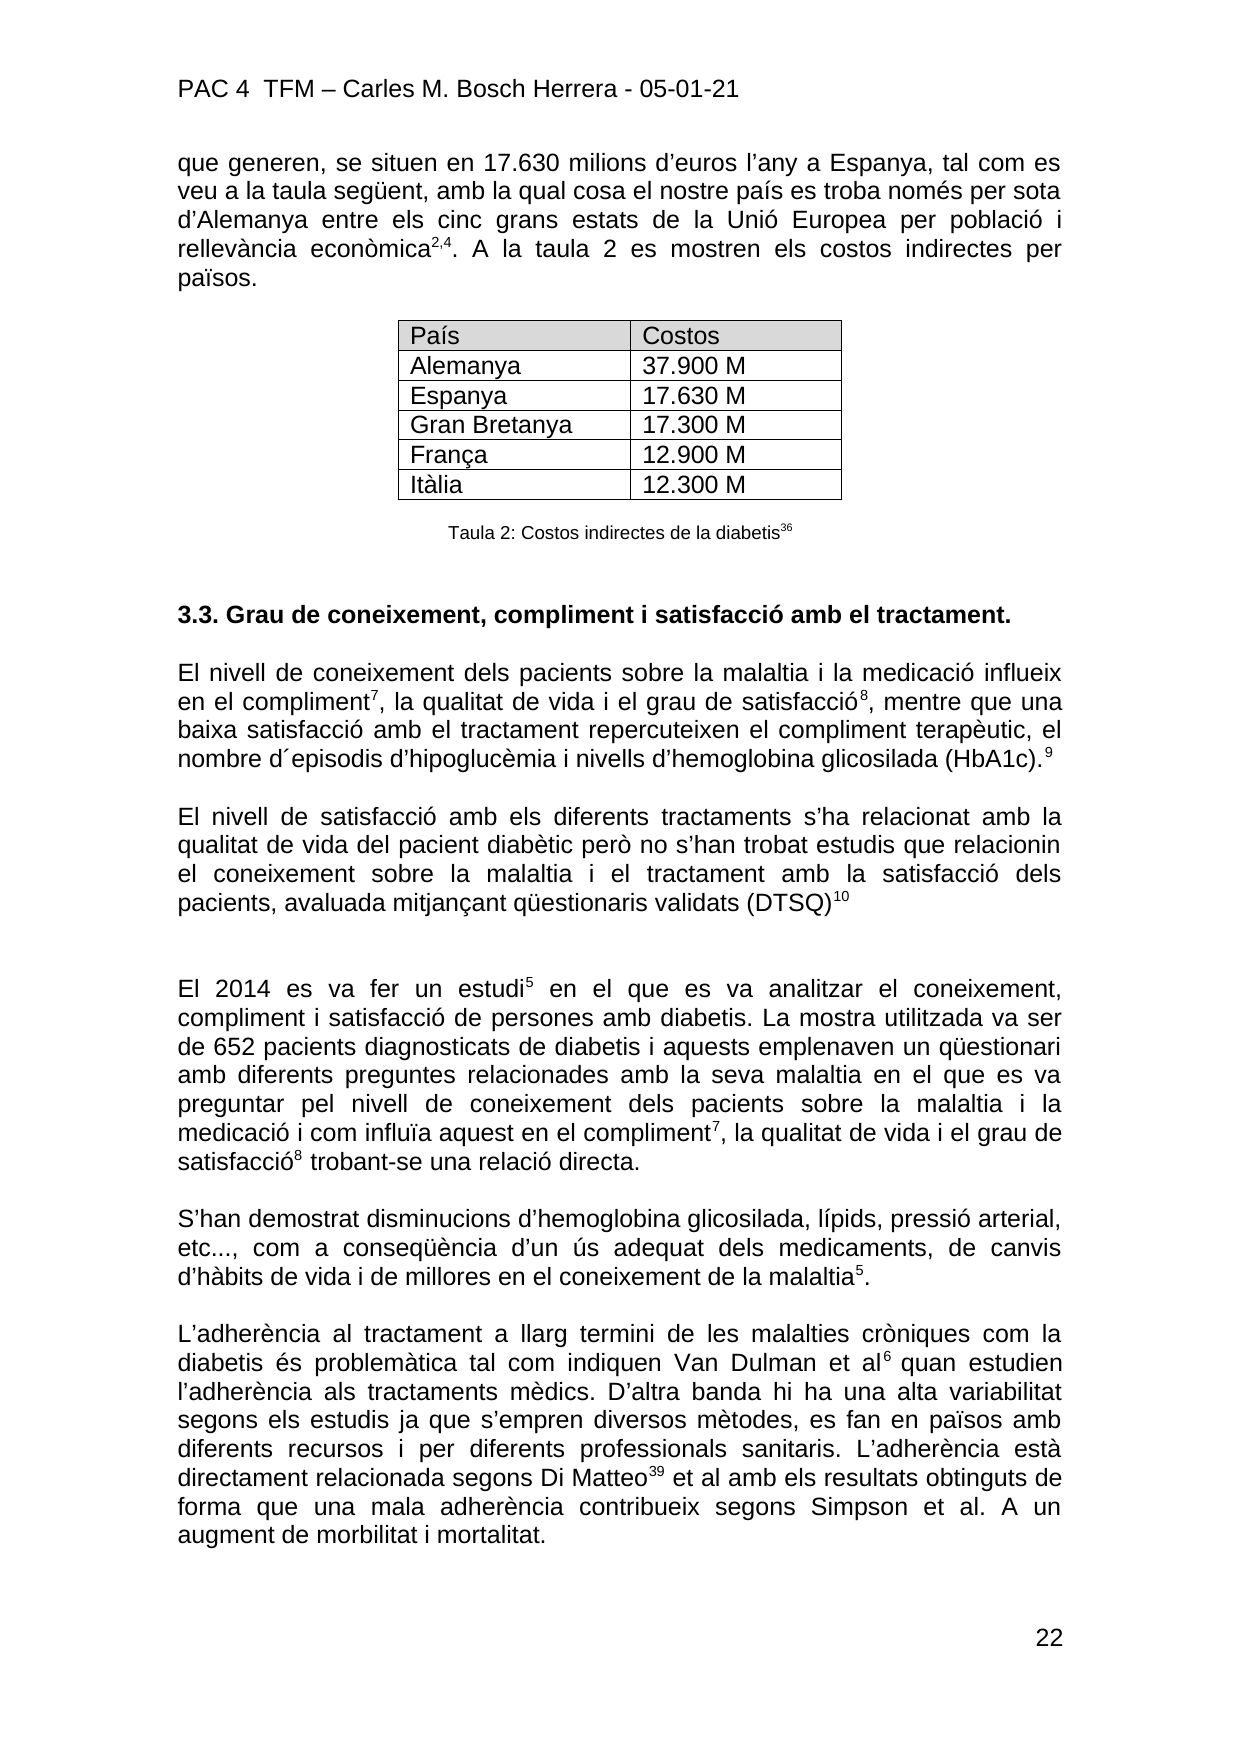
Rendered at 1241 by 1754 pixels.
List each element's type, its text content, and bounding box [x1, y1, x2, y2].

table_cell 37.900 M [631, 351, 841, 380]
table_cell França [399, 440, 630, 469]
text El 2014 es va fer un estudi5 en el que es va analitzar el coneixement, compliment i satisfacció de persones amb diabetis. La mostra utilitzada va ser de 652 pacients diagnosticats de diabetis i aquests emplenaven un qüestionari amb diferents preguntes relacionades amb la seva malaltia en el que es va preguntar pel nivell de coneixement dels pacients sobre la malaltia i la medicació i com influïa aquest en el compliment7, la qualitat de vida i el grau de satisfacció8 trobant-se una relació directa. [177, 974, 1063, 1176]
table_cell 17.300 M [631, 411, 841, 439]
text L’adherència al tractament a llarg termini de les malalties cròniques com la diabetis és problemàtica tal com indiquen Van Dulman et al6 quan estudien l’adherència als tractaments mèdics. D’altra banda hi ha una alta variabilitat segons els estudis ja que s’empren diversos mètodes, es fan en països amb diferents recursos i per diferents professionals sanitaris. L’adherència està directament relacionada segons Di Matteo39 et al amb els resultats obtinguts de forma que una mala adherència contribueix segons Simpson et al. A un augment de morbilitat i mortalitat. [177, 1319, 1063, 1549]
table_cell Espanya [399, 381, 630, 409]
table_cell Alemanya [399, 351, 630, 380]
table_cell 12.300 M [631, 470, 841, 499]
table_cell Gran Bretanya [399, 411, 630, 439]
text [177, 148, 1063, 291]
table_cell Itàlia [399, 470, 630, 499]
text El nivell de satisfacció amb els diferents tractaments s’ha relacionat amb la qualitat de vida del pacient diabètic però no s’han trobat estudis que relacionin el coneixement sobre la malaltia i el tractament amb la satisfacció dels pacients, avaluada mitjançant qüestionaris validats (DTSQ)10 [177, 802, 1063, 917]
table_cell 17.630 M [631, 381, 841, 409]
text S’han demostrat disminucions d’hemoglobina glicosilada, lípids, pressió arterial, etc..., com a conseqüència d’un ús adequat dels medicaments, de canvis d’hàbits de vida i de millores en el coneixement de la malaltia5. [177, 1204, 1063, 1291]
table_cell 12.900 M [631, 440, 841, 469]
subtitle 3.3. Grau de coneixement, compliment i satisfacció amb el tractament. [177, 601, 1063, 629]
table_header Costos [631, 321, 841, 350]
text El nivell de coneixement dels pacients sobre la malaltia i la medicació influeix en el compliment7, la qualitat de vida i el grau de satisfacció8, mentre que una baixa satisfacció amb el tractament repercuteixen el compliment terapèutic, el nombre d´episodis d’hipoglucèmia i nivells d’hemoglobina glicosilada (HbA1c).9 [177, 658, 1063, 773]
text Taula 2: Costos indirectes de la diabetis36 [177, 521, 1063, 543]
table_header País [399, 321, 630, 350]
